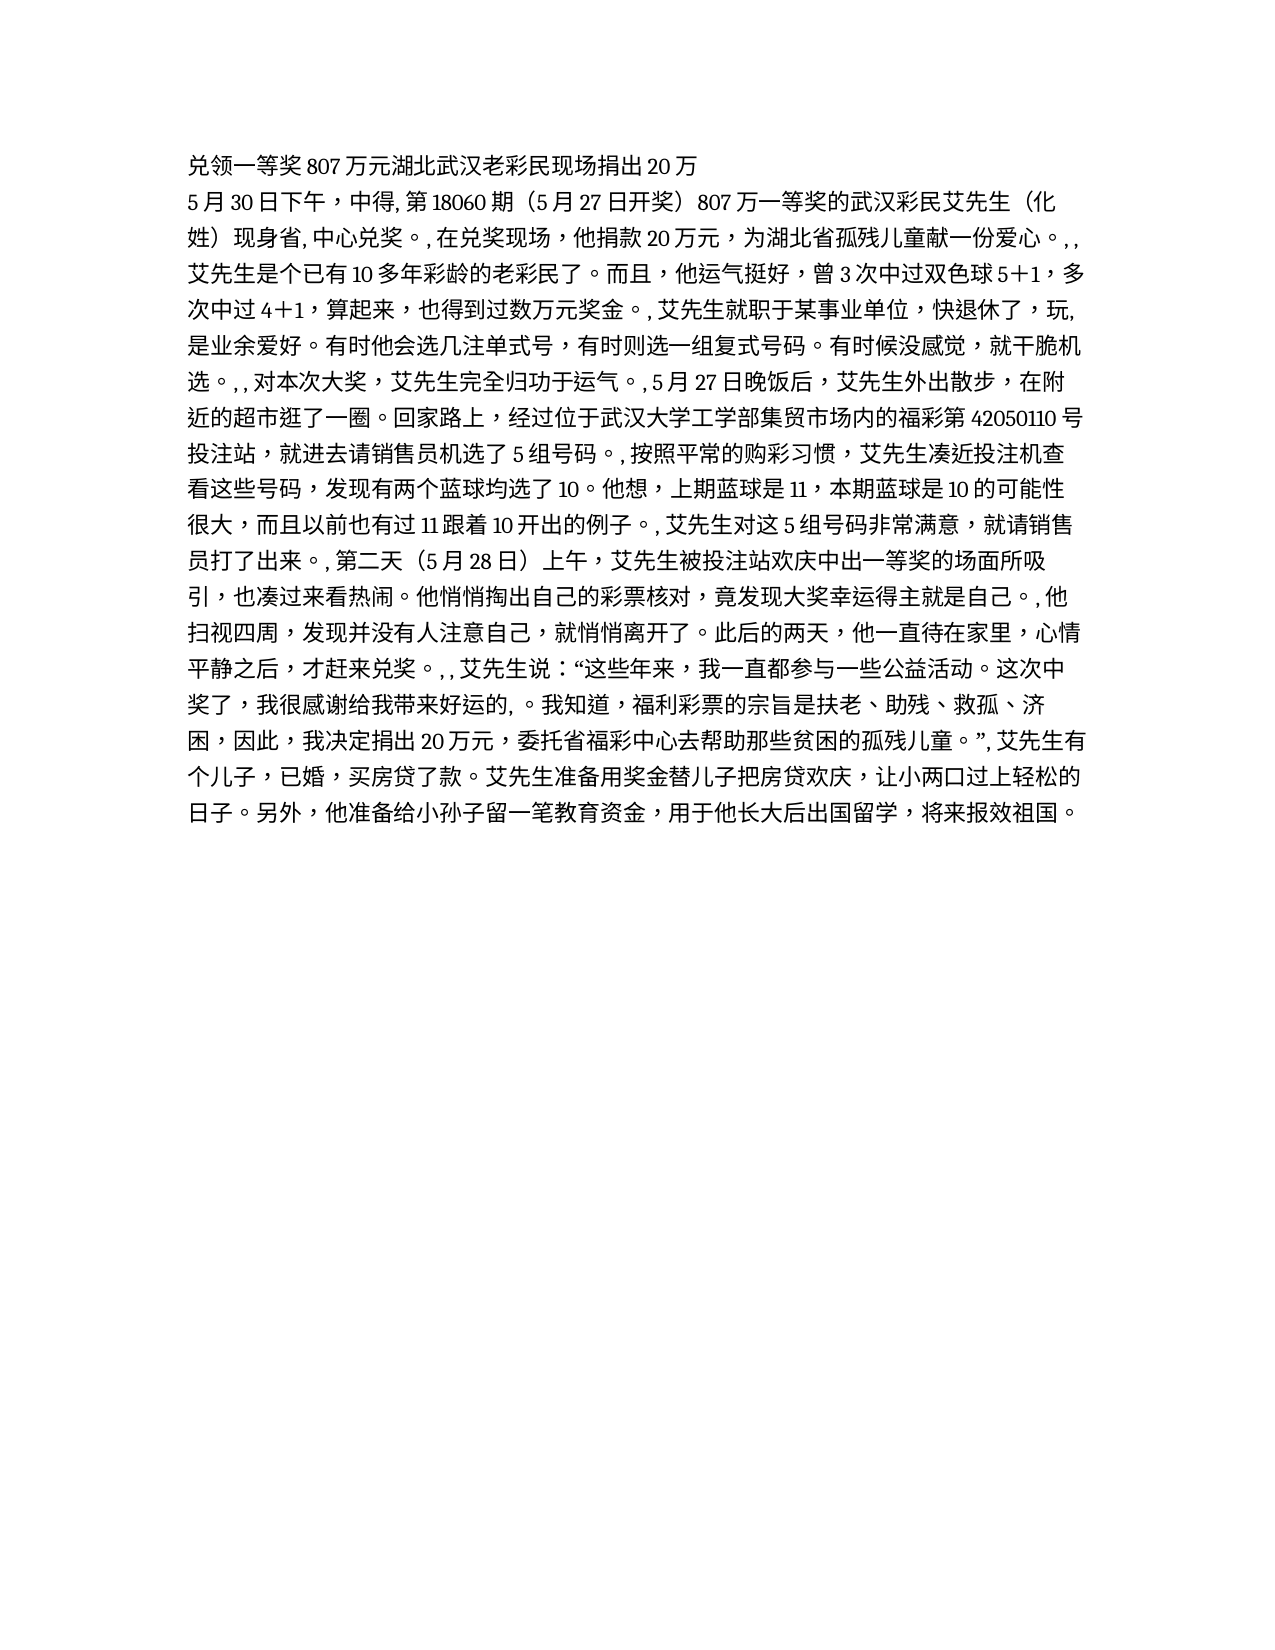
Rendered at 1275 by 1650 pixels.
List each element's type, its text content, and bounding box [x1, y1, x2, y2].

text 兑领一等奖807万元湖北武汉老彩民现场捐出20万 5月30日下午，中得, 第18060期（5月27日开奖）807万一等奖的武汉彩民艾先生（化姓）现身省, 中心兑奖。, 在兑奖现场，他捐款20万元，为湖北省孤残儿童献一份爱心。, , 艾先生是个已有10多年彩龄的老彩民了。而且，他运气挺好，曾3次中过双色球5＋1，多次中过4＋1，算起来，也得到过数万元奖金。, 艾先生就职于某事业单位，快退休了，玩, 是业余爱好。有时他会选几注单式号，有时则选一组复式号码。有时候没感觉，就干脆机选。, , 对本次大奖，艾先生完全归功于运气。, 5月27日晚饭后，艾先生外出散步，在附近的超市逛了一圈。回家路上，经过位于武汉大学工学部集贸市场内的福彩第42050110号投注站，就进去请销售员机选了5组号码。, 按照平常的购彩习惯，艾先生凑近投注机查看这些号码，发现有两个蓝球均选了10。他想，上期蓝球是11，本期蓝球是10的可能性很大，而且以前也有过11跟着10开出的例子。, 艾先生对这5组号码非常满意，就请销售员打了出来。, 第二天（5月28日）上午，艾先生被投注站欢庆中出一等奖的场面所吸引，也凑过来看热闹。他悄悄掏出自己的彩票核对，竟发现大奖幸运得主就是自己。, 他扫视四周，发现并没有人注意自己，就悄悄离开了。此后的两天，他一直待在家里，心情平静之后，才赶来兑奖。, , 艾先生说：“这些年来，我一直都参与一些公益活动。这次中奖了，我很感谢给我带来好运的, 。我知道，福利彩票的宗旨是扶老、助残、救孤、济困，因此，我决定捐出20万元，委托省福彩中心去帮助那些贫困的孤残儿童。”, 艾先生有个儿子，已婚，买房贷了款。艾先生准备用奖金替儿子把房贷欢庆，让小两口过上轻松的日子。另外，他准备给小孙子留一笔教育资金，用于他长大后出国留学，将来报效祖国。 [187, 150, 1087, 828]
